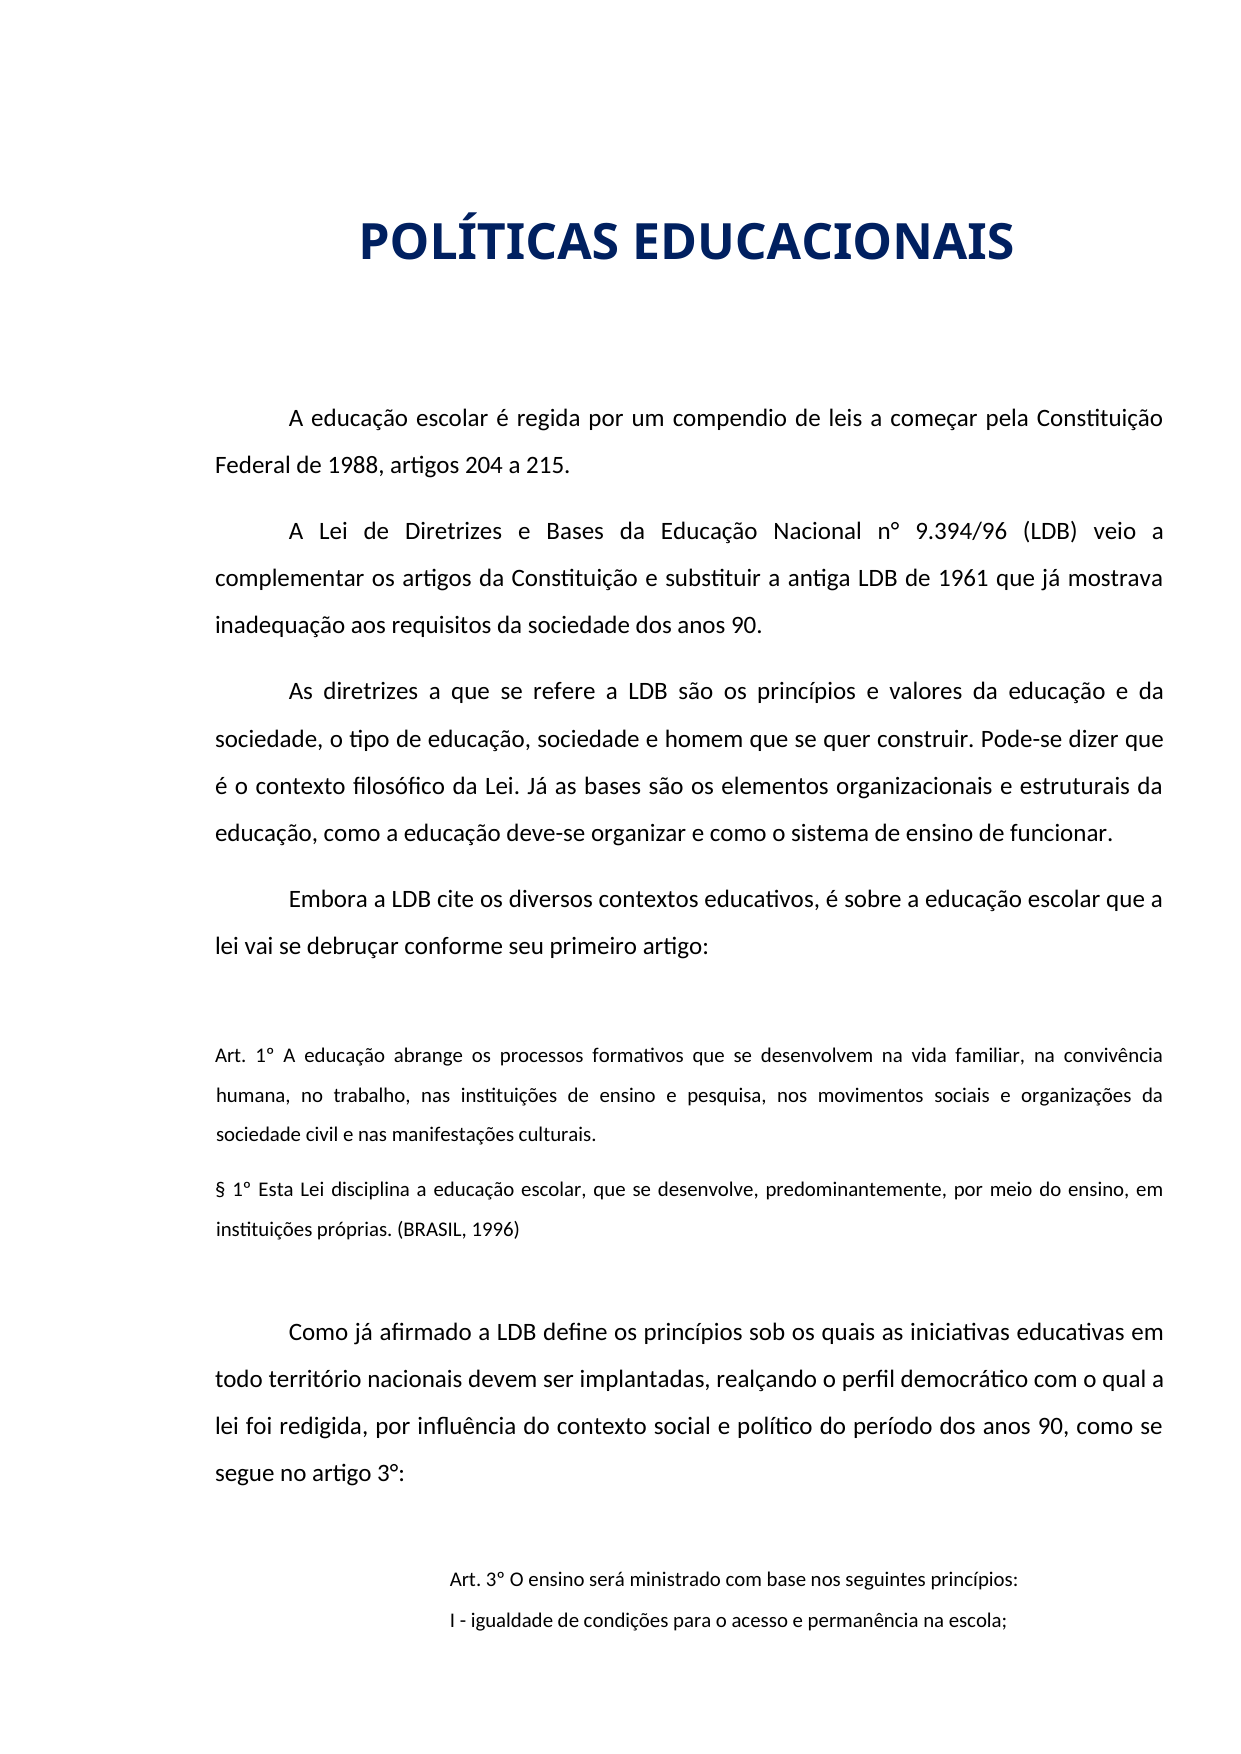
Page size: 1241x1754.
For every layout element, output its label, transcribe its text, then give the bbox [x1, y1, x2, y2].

text A educação escolar é regida por um compendio de leis a começar pela Constituição Federal de 1988, artigos 204 a 215. [215, 402, 1165, 480]
text I - igualdade de condições para o acesso e permanência na escola; [449, 1608, 1165, 1633]
text POLÍTICAS EDUCACIONAIS [358, 206, 1167, 274]
text § 1º Esta Lei disciplina a educação escolar, que se desenvolve, predominantemente, por meio do ensino, em instituições próprias. (BRASIL, 1996) [215, 1177, 1165, 1242]
text Embora a LDB cite os diversos contextos educativos, é sobre a educação escolar que a lei vai se debruçar conforme seu primeiro artigo: [215, 883, 1165, 961]
text Art. 1º A educação abrange os processos formativos que se desenvolvem na vida familiar, na convivência humana, no trabalho, nas instituições de ensino e pesquisa, nos movimentos sociais e organizações da sociedade civil e nas manifestações culturais. [215, 1042, 1165, 1147]
text As diretrizes a que se refere a LDB são os princípios e valores da educação e da sociedade, o tipo de educação, sociedade e homem que se quer construir. Pode-se dizer que é o contexto filosófico da Lei. Já as bases são os elementos organizacionais e estruturais da educação, como a educação deve-se organizar e como o sistema de ensino de funcionar. [215, 675, 1165, 848]
text Art. 3º O ensino será ministrado com base nos seguintes princípios: [449, 1566, 1165, 1592]
text Como já afirmado a LDB define os princípios sob os quais as iniciativas educativas em todo território nacionais devem ser implantadas, realçando o perfil democrático com o qual a lei foi redigida, por influência do contexto social e político do período dos anos 90, como se segue no artigo 3°: [215, 1316, 1165, 1488]
text A Lei de Diretrizes e Bases da Educação Nacional n° 9.394/96 (LDB) veio a complementar os artigos da Constituição e substituir a antiga LDB de 1961 que já mostrava inadequação aos requisitos da sociedade dos anos 90. [215, 515, 1165, 640]
